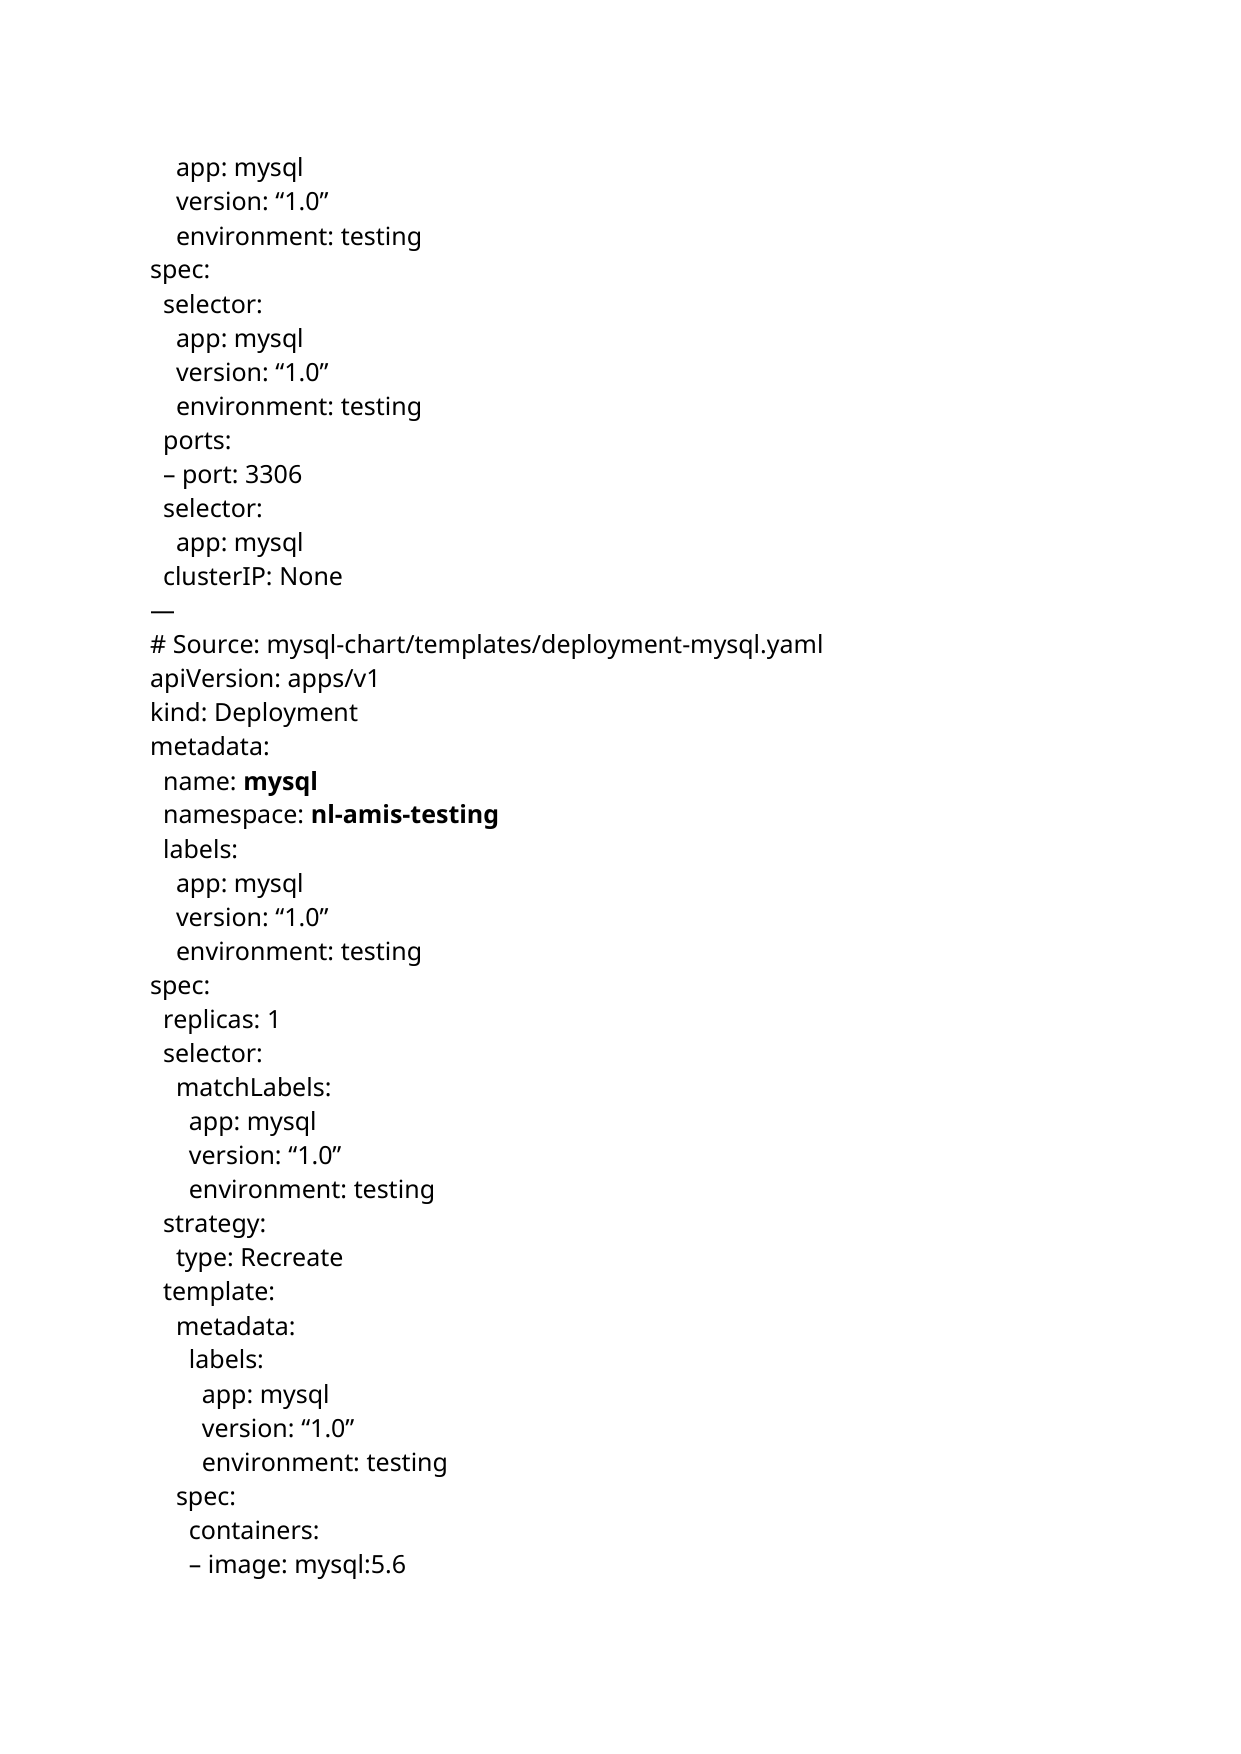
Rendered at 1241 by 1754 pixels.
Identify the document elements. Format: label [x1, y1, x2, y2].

text [150, 150, 1090, 1581]
